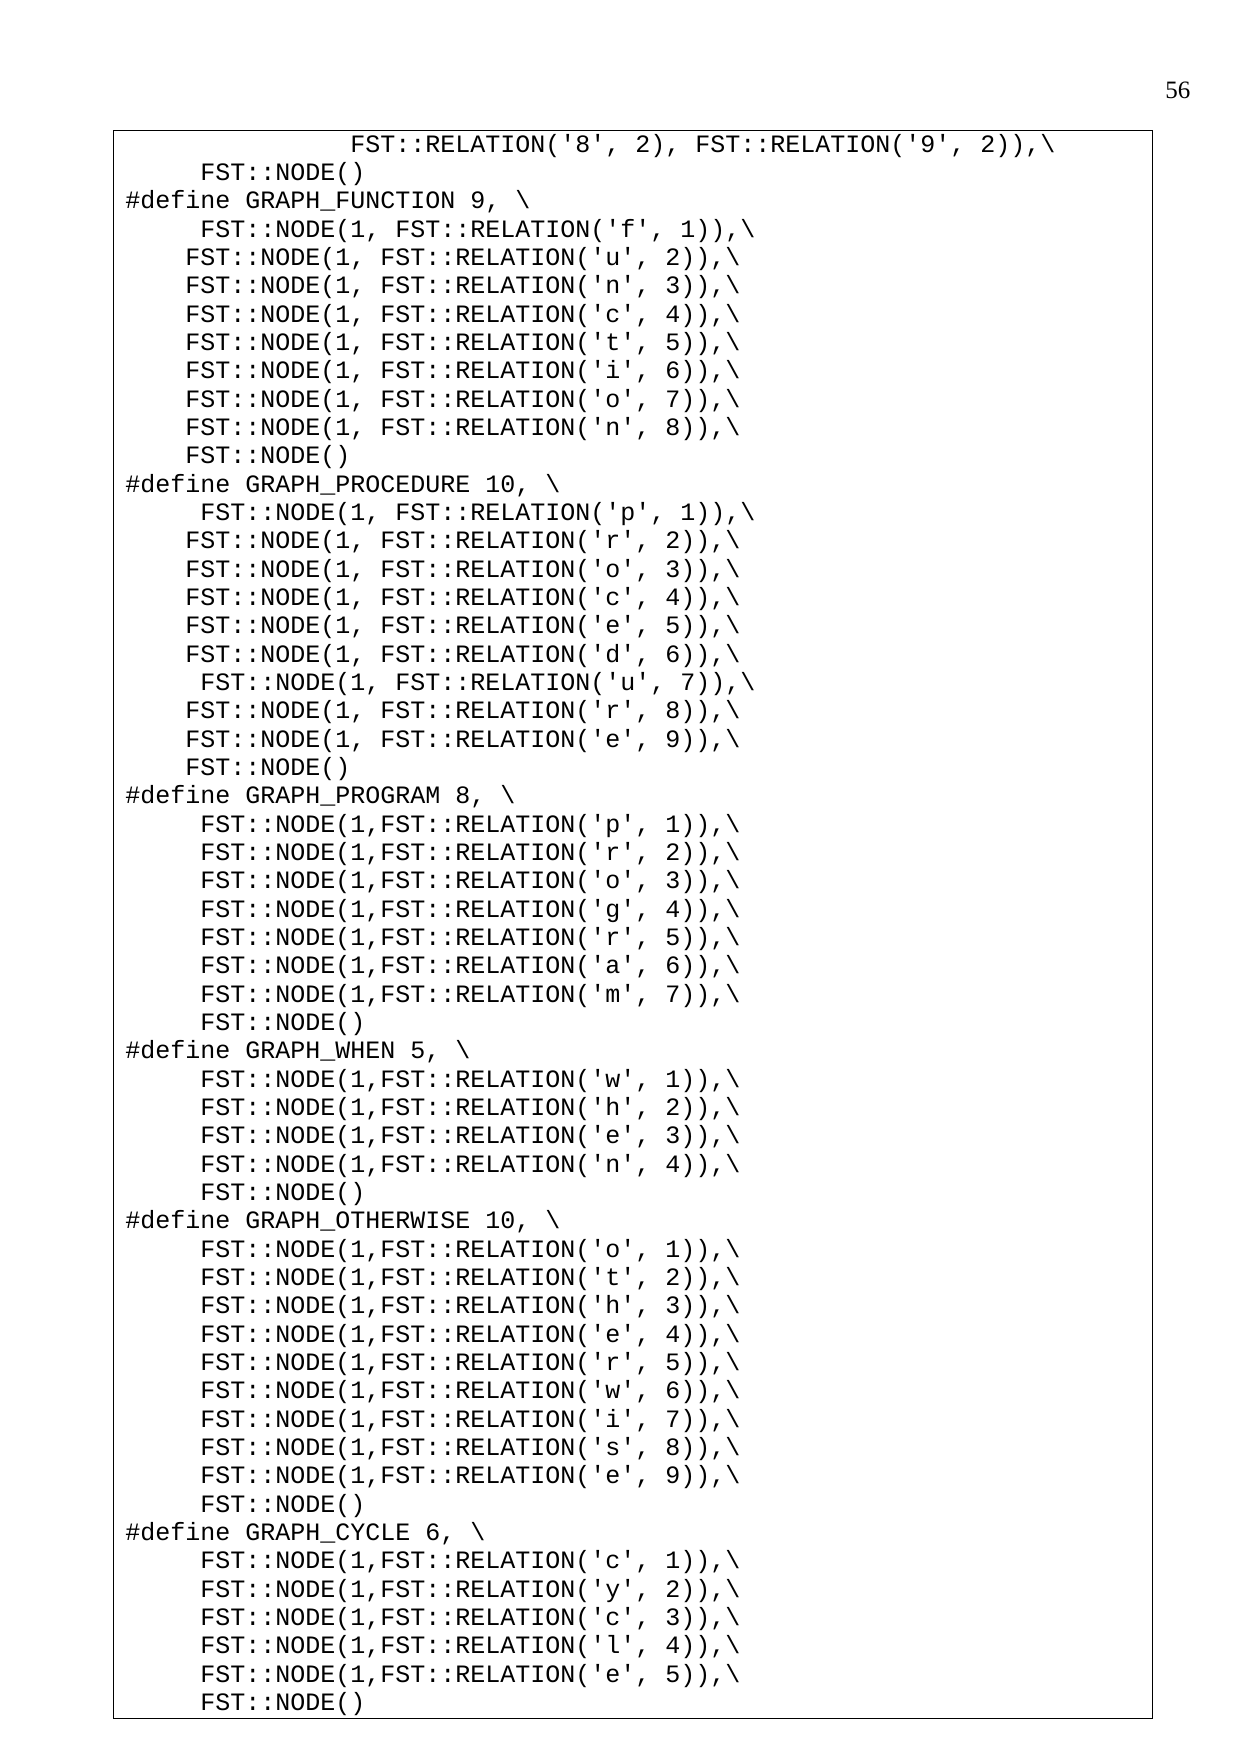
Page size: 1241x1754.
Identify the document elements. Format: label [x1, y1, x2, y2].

table_header [114, 131, 1152, 1718]
